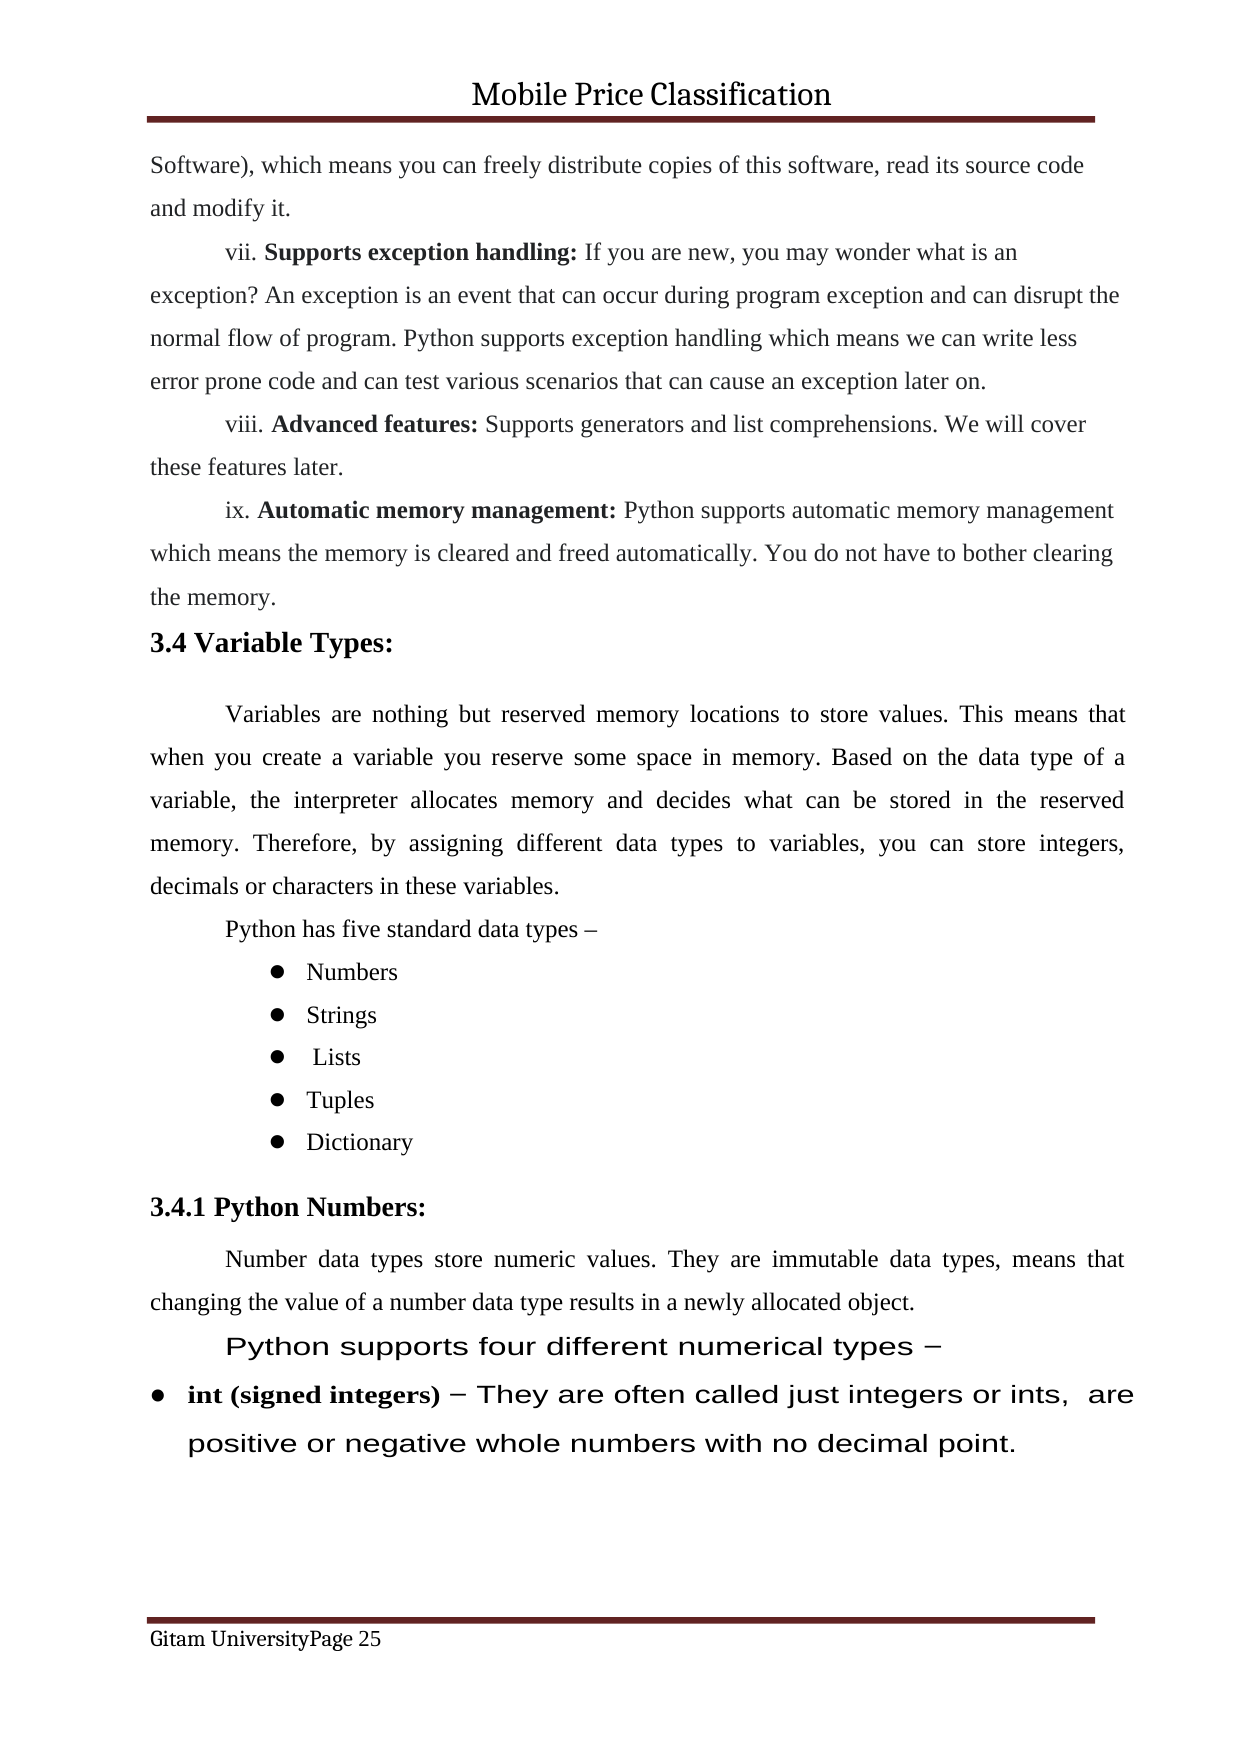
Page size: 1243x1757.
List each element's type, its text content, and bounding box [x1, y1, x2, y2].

text Python has five standard data types – [225, 914, 1211, 943]
list Dictionary [269, 1127, 1211, 1156]
text Python supports four different numerical types − [225, 1332, 1211, 1361]
text Variables are nothing but reserved memory locations to store values. This means that when you create a variable you reserve some space in memory. Based on the data type of a variable, the interpreter allocates memory and decides what can be stored in the reserved memory. Therefore, by assigning different data types to variables, you can store integers, decimals or characters in these variables. [150, 699, 1126, 900]
list Python Numbers: [150, 1191, 1211, 1223]
text Software), which means you can freely distribute copies of this software, read its source code and modify it. [150, 150, 1087, 222]
text Number data types store numeric values. They are immutable data types, means that changing the value of a number data type results in a newly allocated object. [150, 1244, 1126, 1316]
list Strings [269, 1000, 1211, 1029]
list Tuples [269, 1085, 1211, 1113]
list Numbers [269, 957, 1211, 986]
list int (signed integers) − They are often called just integers or ints, are [150, 1381, 1211, 1409]
list Lists [269, 1042, 1211, 1071]
text positive or negative whole numbers with no decimal point. [187, 1429, 1211, 1458]
list Automatic memory management: Python supports automatic memory management which means the memory is cleared and freed automatically. You do not have to bother clearing the memory. [150, 495, 1114, 610]
list Supports exception handling: If you are new, you may wonder what is an exception? An exception is an event that can occur during program exception and can disrupt the normal flow of program. Python supports exception handling which means we can write less error prone code and can test various scenarios that can cause an exception later on. [150, 237, 1121, 395]
list Variable Types: [150, 625, 1211, 658]
list Advanced features: Supports generators and list comprehensions. We will cover these features later. [150, 409, 1087, 481]
